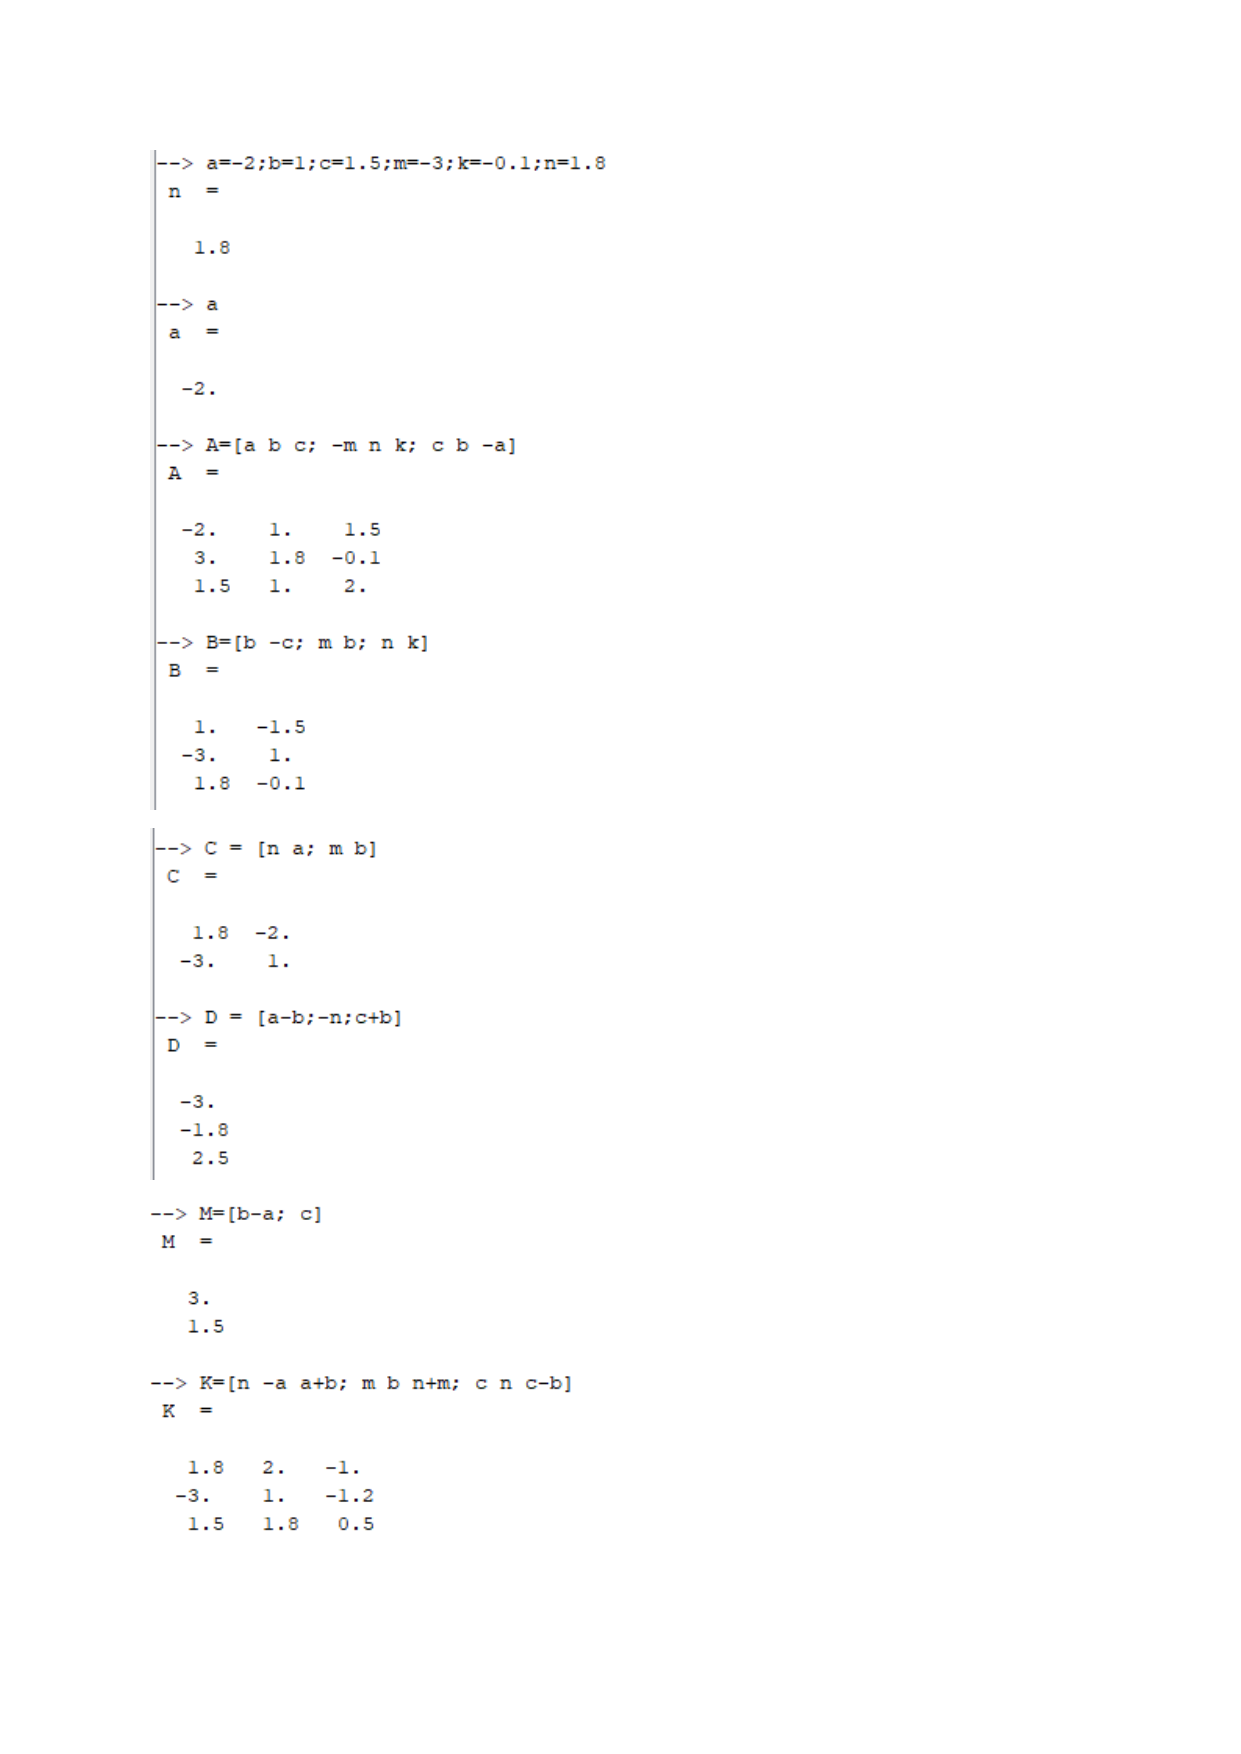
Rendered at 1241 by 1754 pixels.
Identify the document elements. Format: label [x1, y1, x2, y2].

picture [150, 1198, 597, 1560]
picture [150, 150, 632, 810]
picture [150, 828, 455, 1180]
